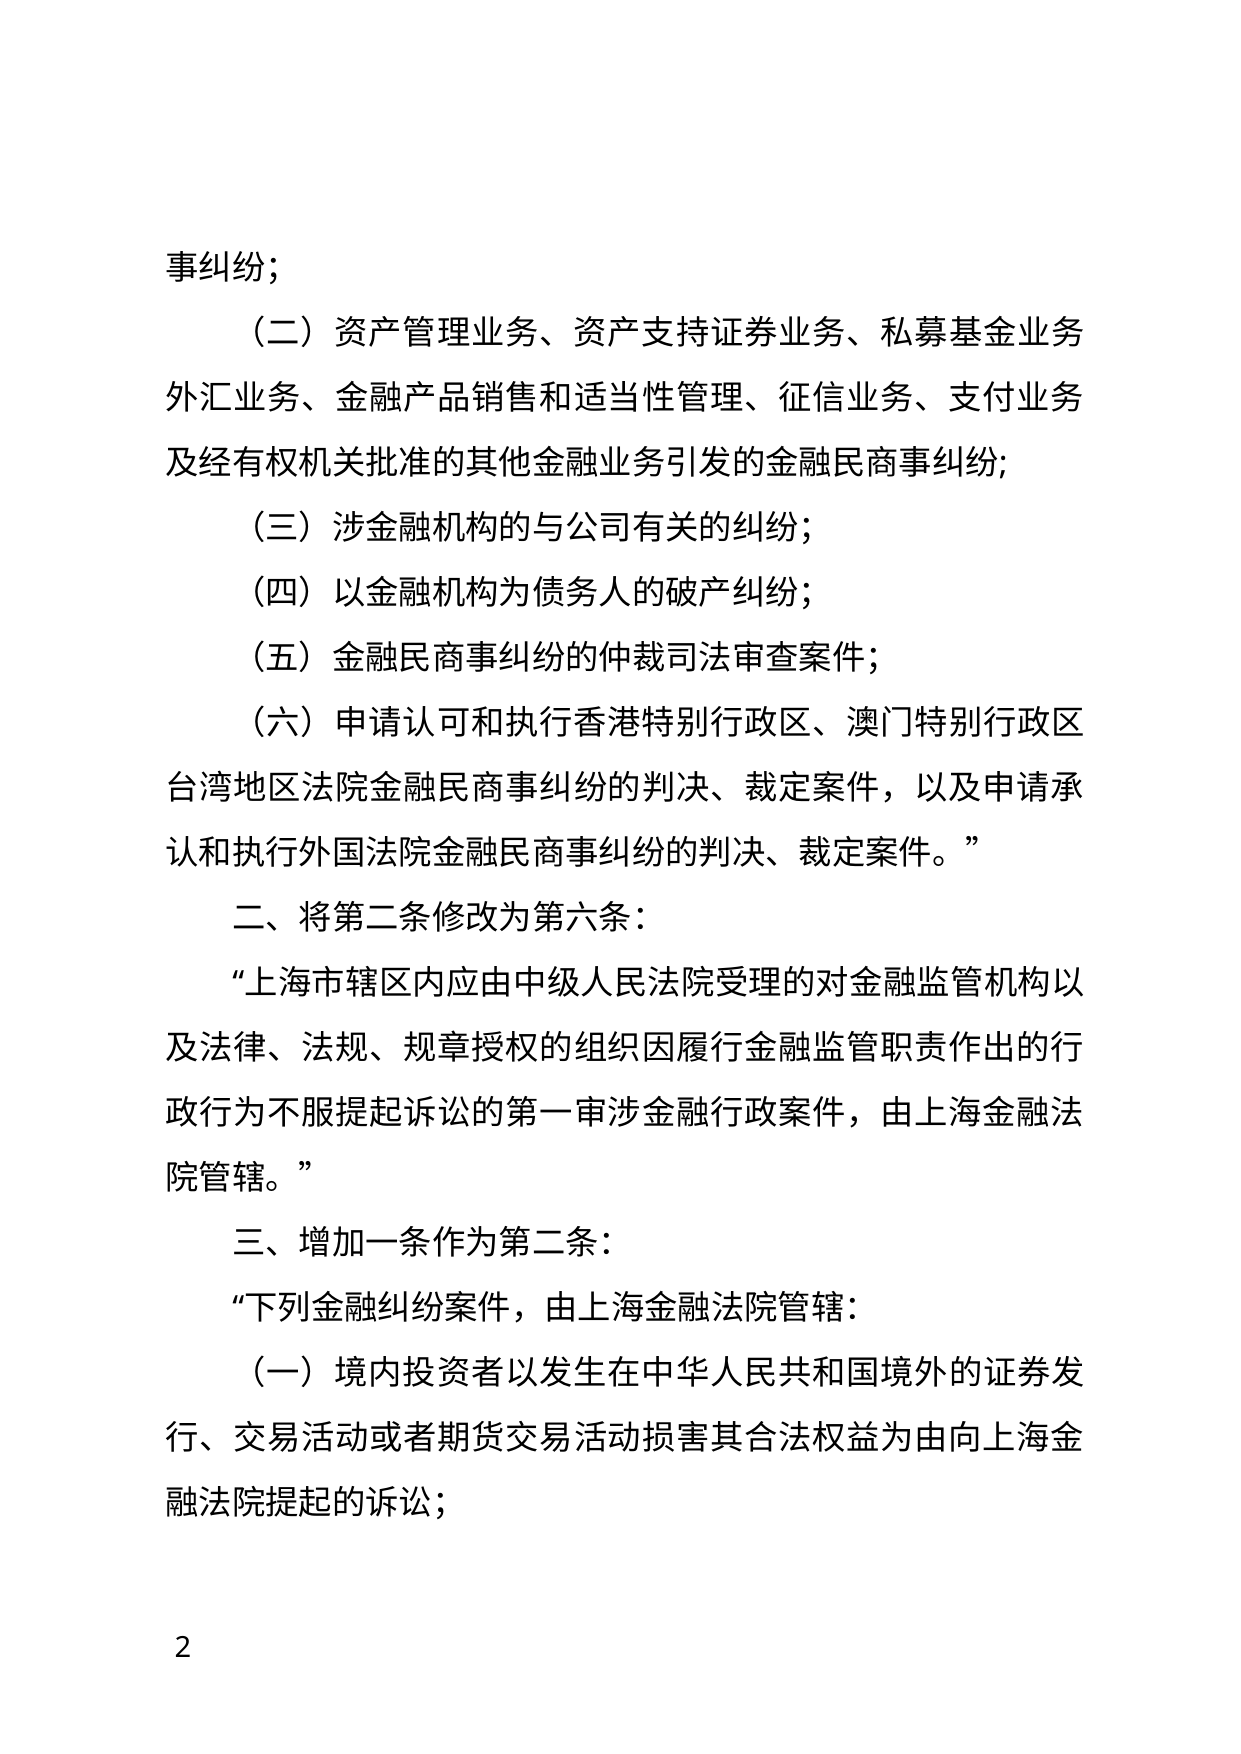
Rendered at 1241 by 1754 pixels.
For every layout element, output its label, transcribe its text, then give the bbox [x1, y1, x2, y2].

text （三）涉金融机构的与公司有关的纠纷； [165, 493, 1087, 558]
text “上海市辖区内应由中级人民法院受理的对金融监管机构以及法律、法规、规章授权的组织因履行金融监管职责作出的行政行为不服提起诉讼的第一审涉金融行政案件，由上海金融法院管辖。” [165, 948, 1087, 1208]
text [165, 233, 1087, 298]
text “下列金融纠纷案件，由上海金融法院管辖： [165, 1273, 1087, 1338]
text （二）资产管理业务、资产支持证券业务、私募基金业务、外汇业务、金融产品销售和适当性管理、征信业务、支付业务及经有权机关批准的其他金融业务引发的金融民商事纠纷; [165, 298, 1087, 493]
text （四）以金融机构为债务人的破产纠纷； [165, 558, 1087, 623]
text （五）金融民商事纠纷的仲裁司法审查案件； [165, 623, 1087, 688]
text （一）境内投资者以发生在中华人民共和国境外的证券发行、交易活动或者期货交易活动损害其合法权益为由向上海金融法院提起的诉讼； [165, 1338, 1087, 1533]
text 三、增加一条作为第二条： [165, 1208, 1087, 1273]
text 二、将第二条修改为第六条： [165, 883, 1087, 948]
text （六）申请认可和执行香港特别行政区、澳门特别行政区、台湾地区法院金融民商事纠纷的判决、裁定案件，以及申请承认和执行外国法院金融民商事纠纷的判决、裁定案件。” [165, 688, 1087, 883]
